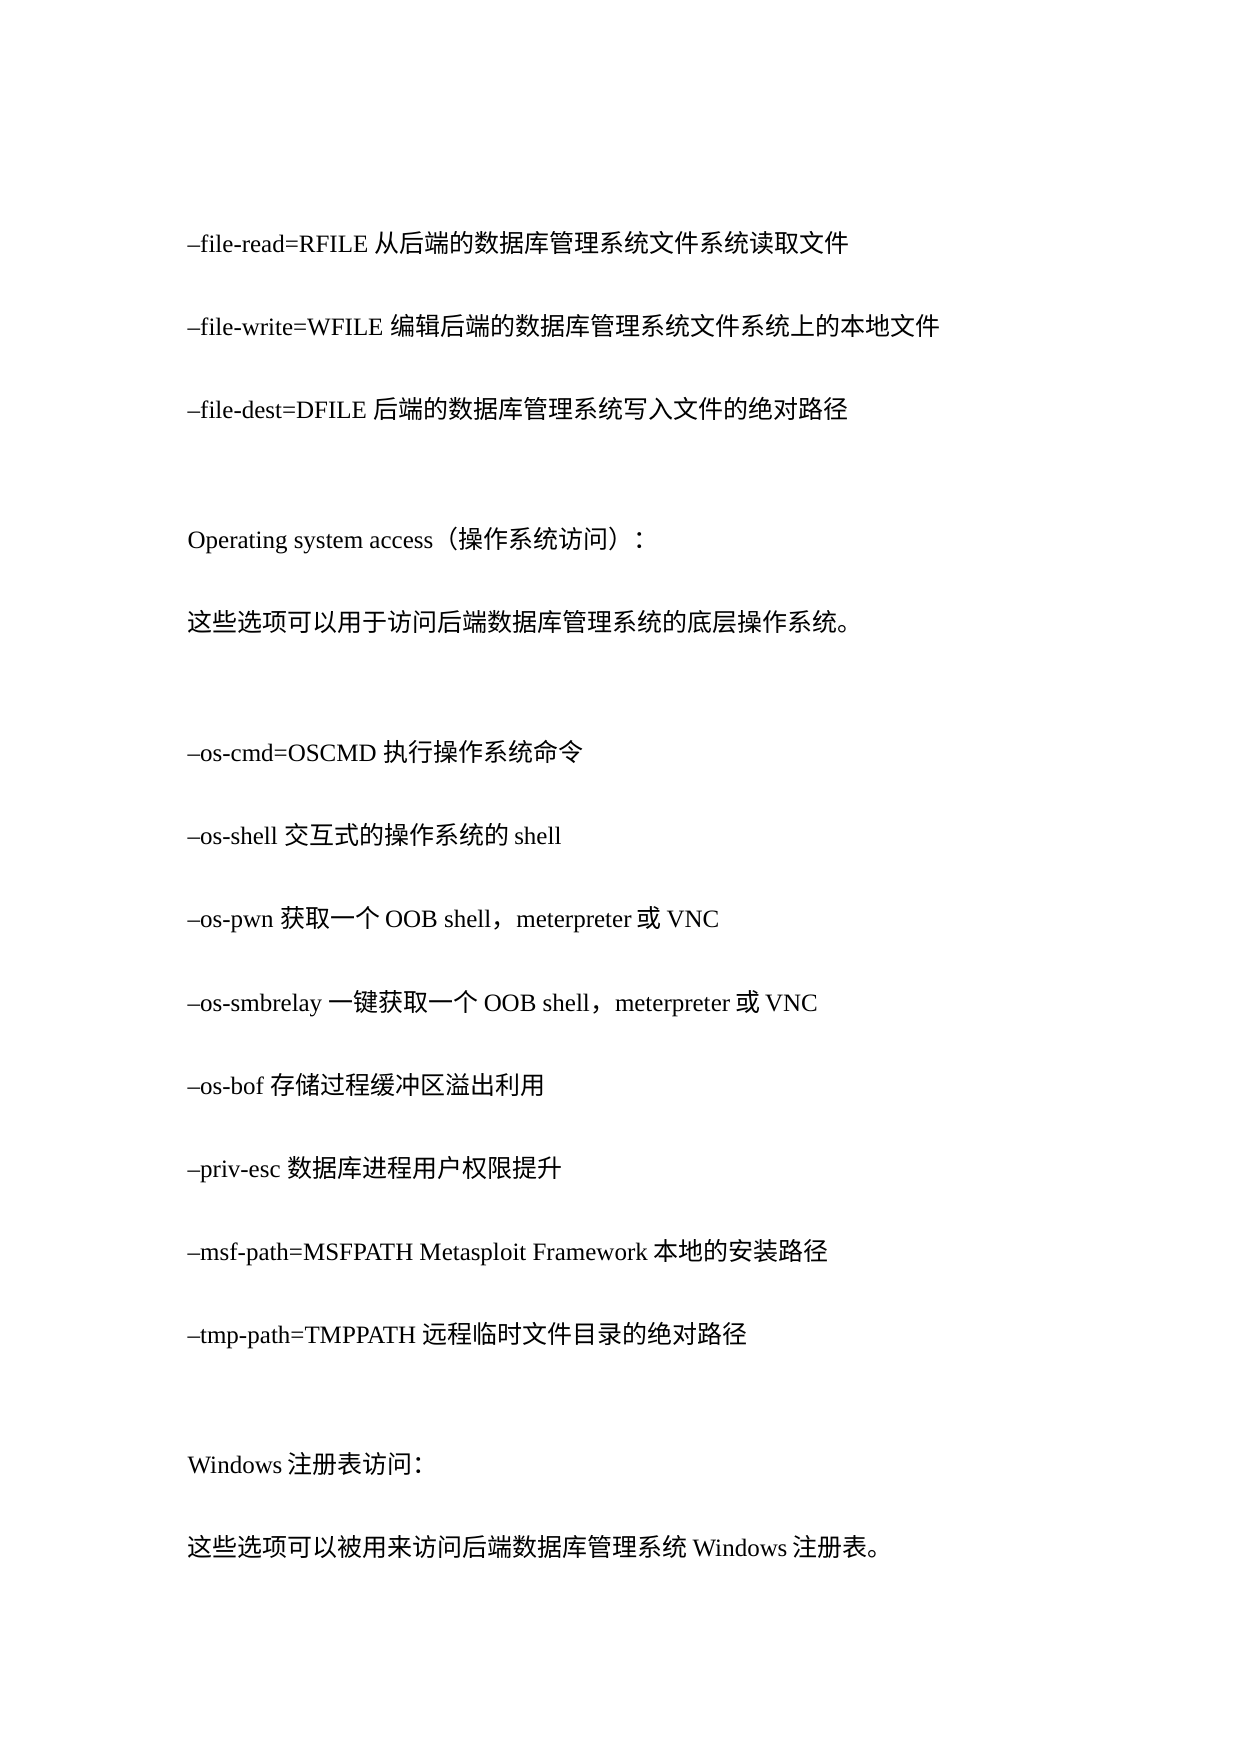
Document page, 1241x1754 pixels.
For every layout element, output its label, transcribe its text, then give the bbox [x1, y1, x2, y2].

text –os-cmd=OSCMD 执行操作系统命令 [187, 718, 1053, 783]
text –os-pwn 获取一个OOB shell，meterpreter或VNC [187, 884, 1053, 949]
text –file-dest=DFILE 后端的数据库管理系统写入文件的绝对路径 [187, 375, 1053, 440]
text 这些选项可以被用来访问后端数据库管理系统Windows注册表。 [187, 1513, 1053, 1578]
text Operating system access（操作系统访问）： [187, 505, 1053, 570]
text Windows注册表访问： [187, 1430, 1053, 1495]
text –priv-esc 数据库进程用户权限提升 [187, 1134, 1053, 1199]
text –os-bof 存储过程缓冲区溢出利用 [187, 1051, 1053, 1116]
text –os-shell 交互式的操作系统的shell [187, 801, 1053, 866]
text –tmp-path=TMPPATH 远程临时文件目录的绝对路径 [187, 1300, 1053, 1365]
text –os-smbrelay 一键获取一个OOB shell，meterpreter或VNC [187, 968, 1053, 1033]
text 这些选项可以用于访问后端数据库管理系统的底层操作系统。 [187, 588, 1053, 653]
text –file-read=RFILE 从后端的数据库管理系统文件系统读取文件 [187, 209, 1053, 274]
text –file-write=WFILE 编辑后端的数据库管理系统文件系统上的本地文件 [187, 292, 1053, 357]
text –msf-path=MSFPATH Metasploit Framework本地的安装路径 [187, 1217, 1053, 1282]
